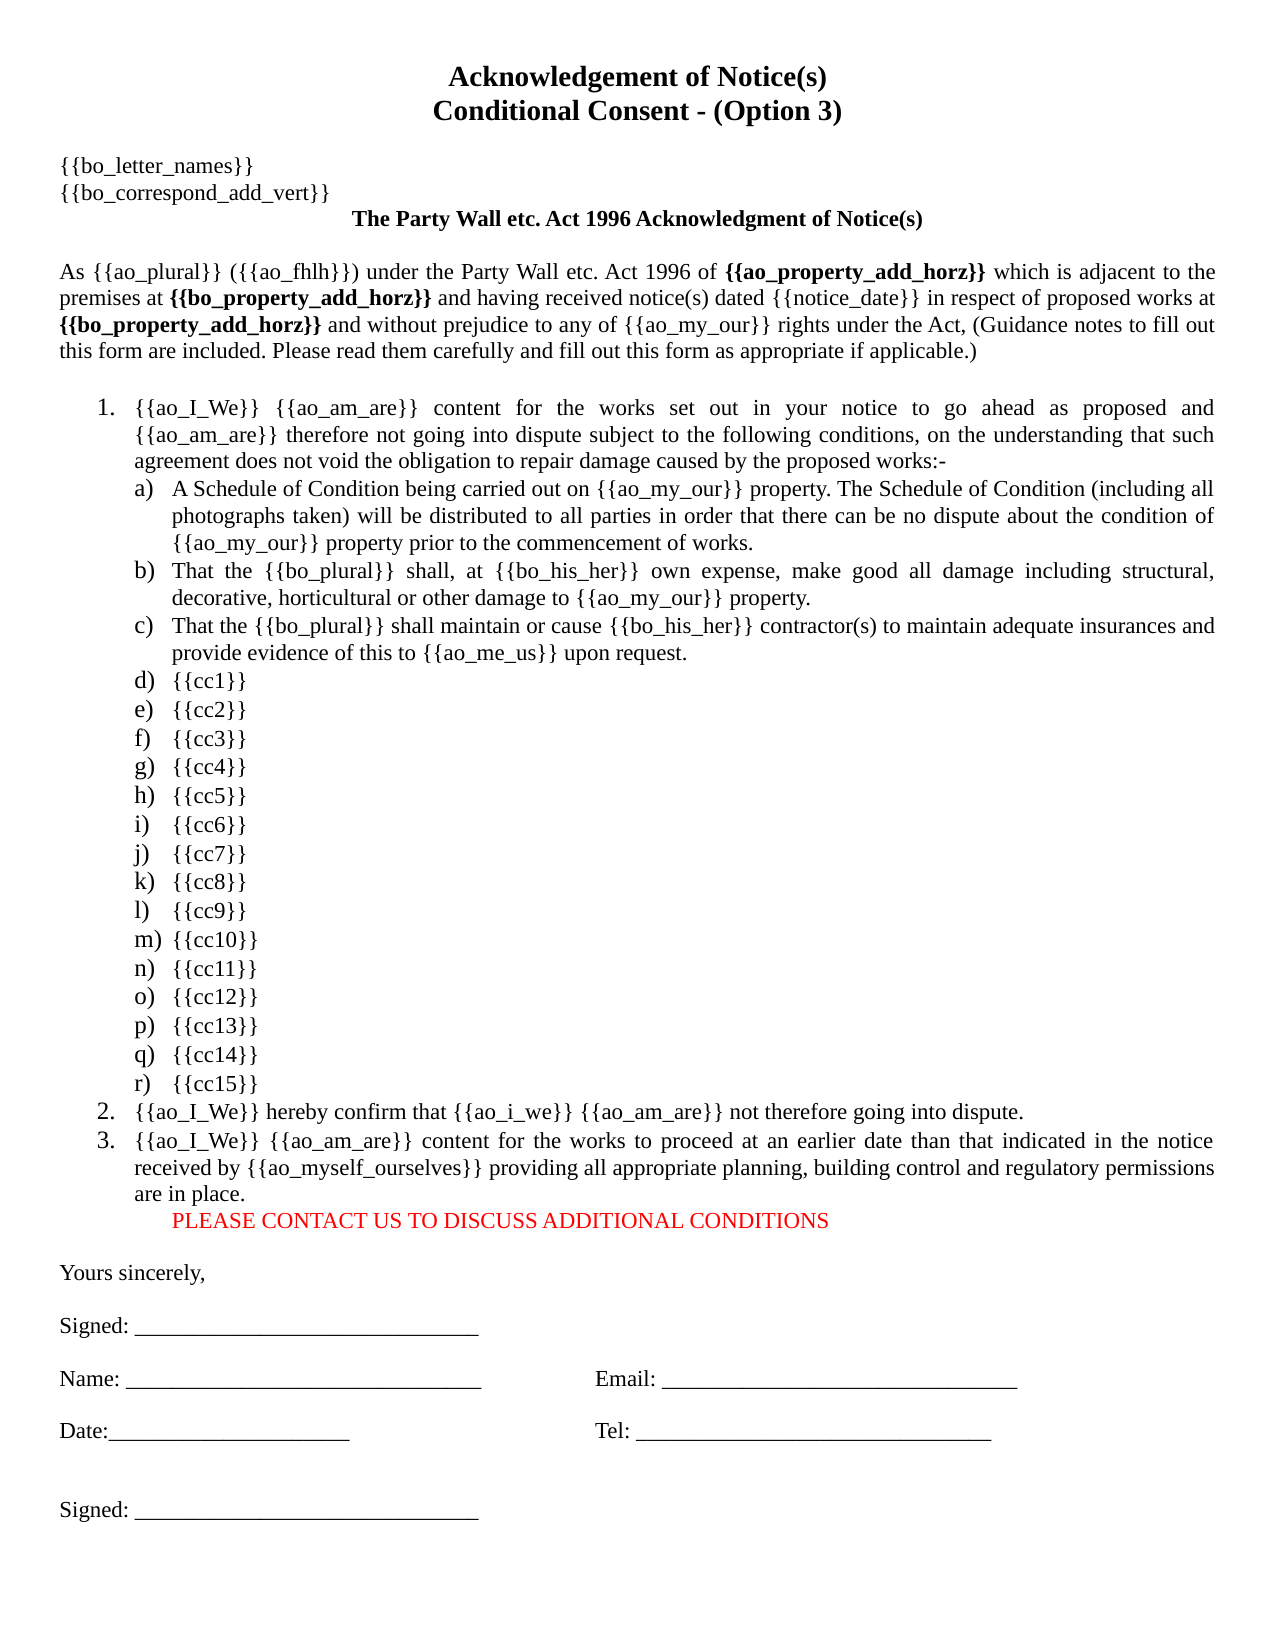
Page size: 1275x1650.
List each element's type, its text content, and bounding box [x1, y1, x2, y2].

list {{cc5}} [134, 780, 1216, 809]
text As {{ao_plural}} ({{ao_fhlh}}) under the Party Wall etc. Act 1996 of {{ao_property_add_horz}} which is adjacent to the premises at {{bo_property_add_horz}} and having received notice(s) dated {{notice_date}} in respect of proposed works at {{bo_property_add_horz}} and without prejudice to any of {{ao_my_our}} rights under the Act, (Guidance notes to fill out this form are included. Please read them carefully and fill out this form as appropriate if applicable.) [59, 258, 1216, 363]
list {{cc11}} [134, 953, 1216, 981]
text Conditional Consent - (Option 3) [59, 93, 1216, 126]
text {{bo_letter_names}} [59, 152, 1216, 179]
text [59, 1365, 1216, 1391]
text The Party Wall etc. Act 1996 Acknowledgment of Notice(s) [59, 205, 1216, 232]
list {{cc4}} [134, 751, 1216, 780]
list {{cc15}} [134, 1068, 1216, 1096]
list {{cc8}} [134, 866, 1216, 895]
text Signed: ______________________________ [59, 1497, 1216, 1523]
list That the {{bo_plural}} shall, at {{bo_his_her}} own expense, make good all damage including structural, decorative, horticultural or other damage to {{ao_my_our}} property. [134, 555, 1216, 610]
list {{cc10}} [134, 924, 1216, 953]
text Yours sincerely, [59, 1259, 1216, 1286]
list {{cc12}} [134, 981, 1216, 1010]
list {{cc2}} [134, 694, 1216, 723]
text {{bo_correspond_add_vert}} [59, 179, 1216, 205]
list {{cc3}} [134, 723, 1216, 751]
list {{cc7}} [134, 838, 1216, 866]
list {{ao_I_We}} {{ao_am_are}} content for the works set out in your notice to go ahead as proposed and {{ao_am_are}} therefore not going into dispute subject to the following conditions, on the understanding that such agreement does not void the obligation to repair damage caused by the proposed works:- [97, 392, 1216, 473]
list {{ao_I_We}} {{ao_am_are}} content for the works to proceed at an earlier date than that indicated in the notice received by {{ao_myself_ourselves}} providing all appropriate planning, building control and regulatory permissions are in place. [97, 1125, 1216, 1207]
list {{cc1}} [134, 665, 1216, 694]
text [59, 1417, 1216, 1444]
list PLEASE CONTACT US TO DISCUSS ADDITIONAL CONDITIONS [172, 1207, 1216, 1233]
text Acknowledgement of Notice(s) [59, 59, 1216, 93]
list That the {{bo_plural}} shall maintain or cause {{bo_his_her}} contractor(s) to maintain adequate insurances and provide evidence of this to {{ao_me_us}} upon request. [134, 610, 1216, 665]
list {{cc6}} [134, 809, 1216, 838]
list {{cc14}} [134, 1039, 1216, 1068]
list {{cc9}} [134, 895, 1216, 924]
list {{cc13}} [134, 1010, 1216, 1039]
list A Schedule of Condition being carried out on {{ao_my_our}} property. The Schedule of Condition (including all photographs taken) will be distributed to all parties in order that there can be no dispute about the condition of {{ao_my_our}} property prior to the commencement of works. [134, 473, 1216, 555]
text Signed: ______________________________ [59, 1312, 1216, 1338]
list {{ao_I_We}} hereby confirm that {{ao_i_we}} {{ao_am_are}} not therefore going into dispute. [97, 1096, 1216, 1125]
